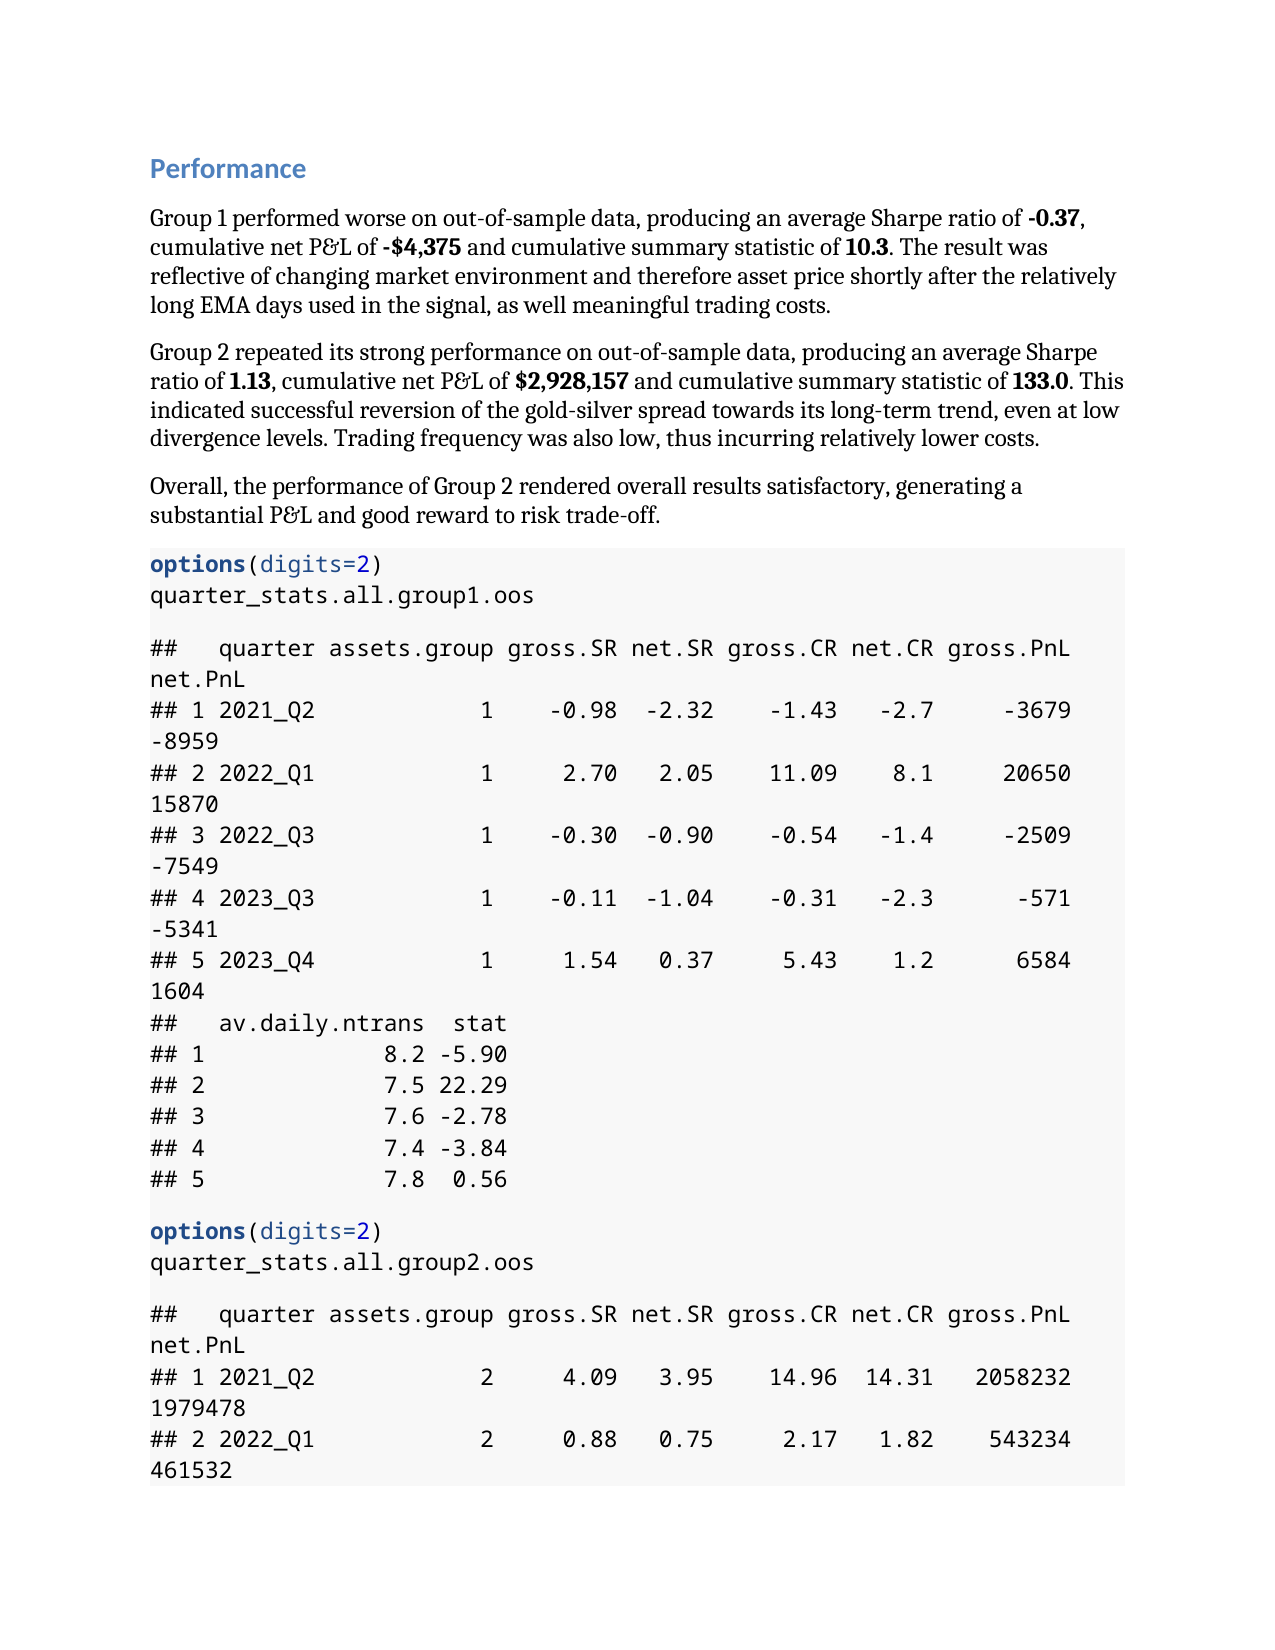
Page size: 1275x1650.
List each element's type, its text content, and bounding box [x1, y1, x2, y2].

text Overall, the performance of Group 2 rendered overall results satisfactory, generating a substantial P&L and good reward to risk trade-off. [150, 472, 1125, 529]
text options(digits=2) quarter_stats.all.group1.oos [384, 548, 1125, 611]
text Group 1 performed worse on out-of-sample data, producing an average Sharpe ratio of -0.37, cumulative net P&L of -$4,375 and cumulative summary statistic of 10.3. The result was reflective of changing market environment and therefore asset price shortly after the relatively long EMA days used in the signal, as well meaningful trading costs. [150, 204, 1125, 319]
text ## quarter assets.group gross.SR net.SR gross.CR net.CR gross.PnL net.PnL ## 1 2021_Q2 1 -0.98 -2.32 -1.43 -2.7 -3679 -8959 ## 2 2022_Q1 1 2.70 2.05 11.09 8.1 20650 15870 ## 3 2022_Q3 1 -0.30 -0.90 -0.54 -1.4 -2509 -7549 ## 4 2023_Q3 1 -0.11 -1.04 -0.31 -2.3 -571 -5341 ## 5 2023_Q4 1 1.54 0.37 5.43 1.2 6584 1604 ## av.daily.ntrans stat ## 1 8.2 -5.90 ## 2 7.5 22.29 ## 3 7.6 -2.78 ## 4 7.4 -3.84 ## 5 7.8 0.56 [150, 631, 1125, 1194]
text options(digits=2) quarter_stats.all.group2.oos [384, 1215, 1125, 1277]
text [150, 1298, 1125, 1486]
subtitle Performance [150, 150, 1125, 186]
text Group 2 repeated its strong performance on out-of-sample data, producing an average Sharpe ratio of 1.13, cumulative net P&L of $2,928,157 and cumulative summary statistic of 133.0. This indicated successful reversion of the gold-silver spread towards its long-term trend, even at low divergence levels. Trading frequency was also low, thus incurring relatively lower costs. [150, 338, 1125, 453]
